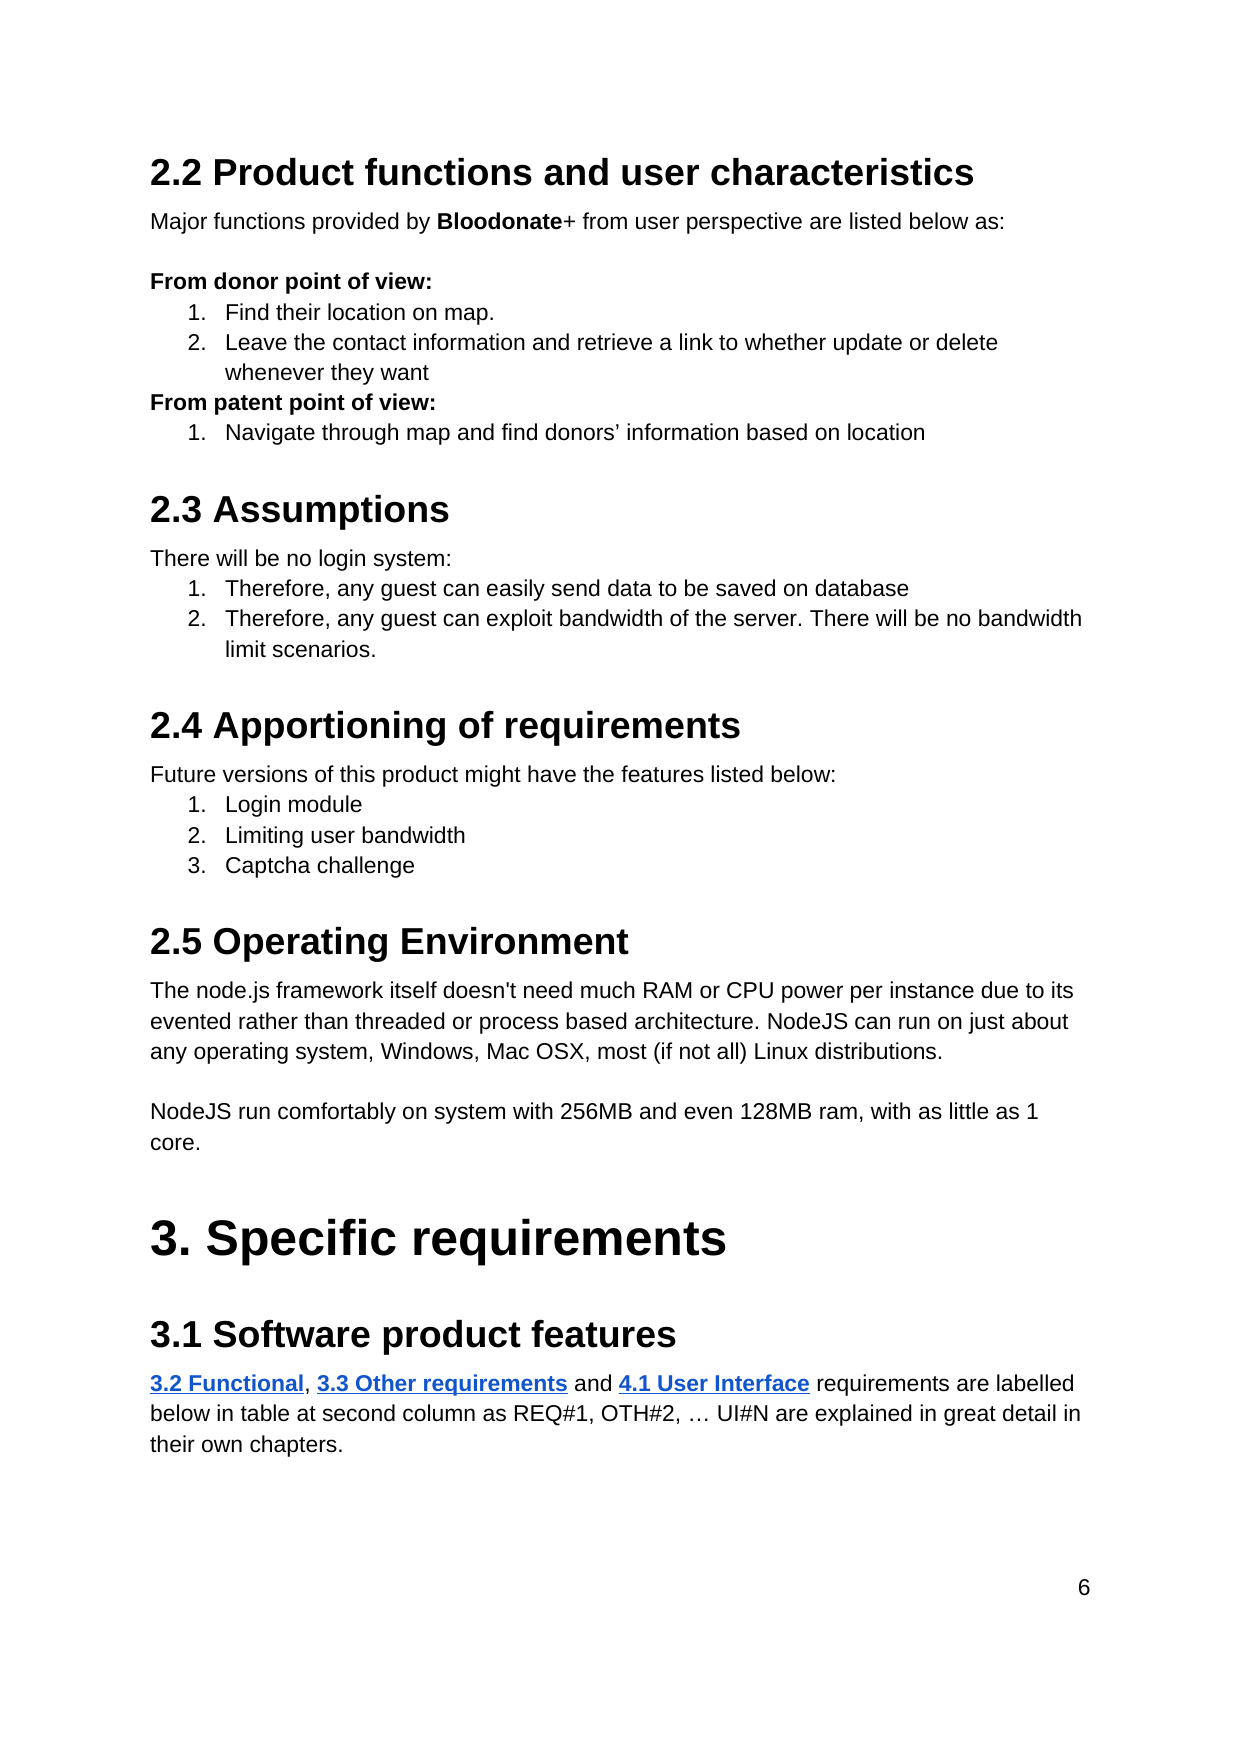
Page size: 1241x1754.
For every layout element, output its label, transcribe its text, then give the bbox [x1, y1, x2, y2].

list Therefore, any guest can easily send data to be saved on database [187, 575, 1090, 602]
list Login module [187, 791, 1090, 818]
list Navigate through map and find donors’ information based on location [187, 419, 1090, 446]
text The node.js framework itself doesn't need much RAM or CPU power per instance due to its evented rather than threaded or process based architecture. NodeJS can run on just about any operating system, Windows, Mac OSX, most (if not all) Linux distributions. NodeJS run comfortably on system with 256MB and even 128MB ram, with as little as 1 core. [150, 977, 1090, 1155]
text From patent point of view: [150, 389, 1090, 416]
list Captcha challenge [187, 852, 1090, 878]
text Major functions provided by Bloodonate+ from user perspective are listed below as: [150, 208, 1090, 234]
list Leave the contact information and retrieve a link to whether update or delete whenever they want [187, 329, 1090, 385]
subtitle 3.1 Software product features [150, 1312, 1090, 1355]
subtitle 2.2 Product functions and user characteristics [150, 150, 1090, 193]
list Therefore, any guest can exploit bandwidth of the server. There will be no bandwidth limit scenarios. [187, 605, 1090, 662]
subtitle 2.4 Apportioning of requirements [150, 703, 1090, 746]
list Limiting user bandwidth [187, 822, 1090, 848]
list Find their location on map. [187, 298, 1090, 325]
text 3.2 Functional, 3.3 Other requirements and 4.1 User Interface requirements are labelled below in table at second column as REQ#1, OTH#2, … UI#N are explained in great detail in their own chapters. [150, 1370, 1090, 1457]
text From donor point of view: [150, 268, 1090, 295]
subtitle 3. Specific requirements [150, 1209, 1090, 1266]
text There will be no login system: [150, 545, 1090, 571]
subtitle 2.3 Assumptions [150, 487, 1090, 530]
text Future versions of this product might have the features listed below: [150, 761, 1090, 788]
subtitle 2.5 Operating Environment [150, 919, 1090, 963]
